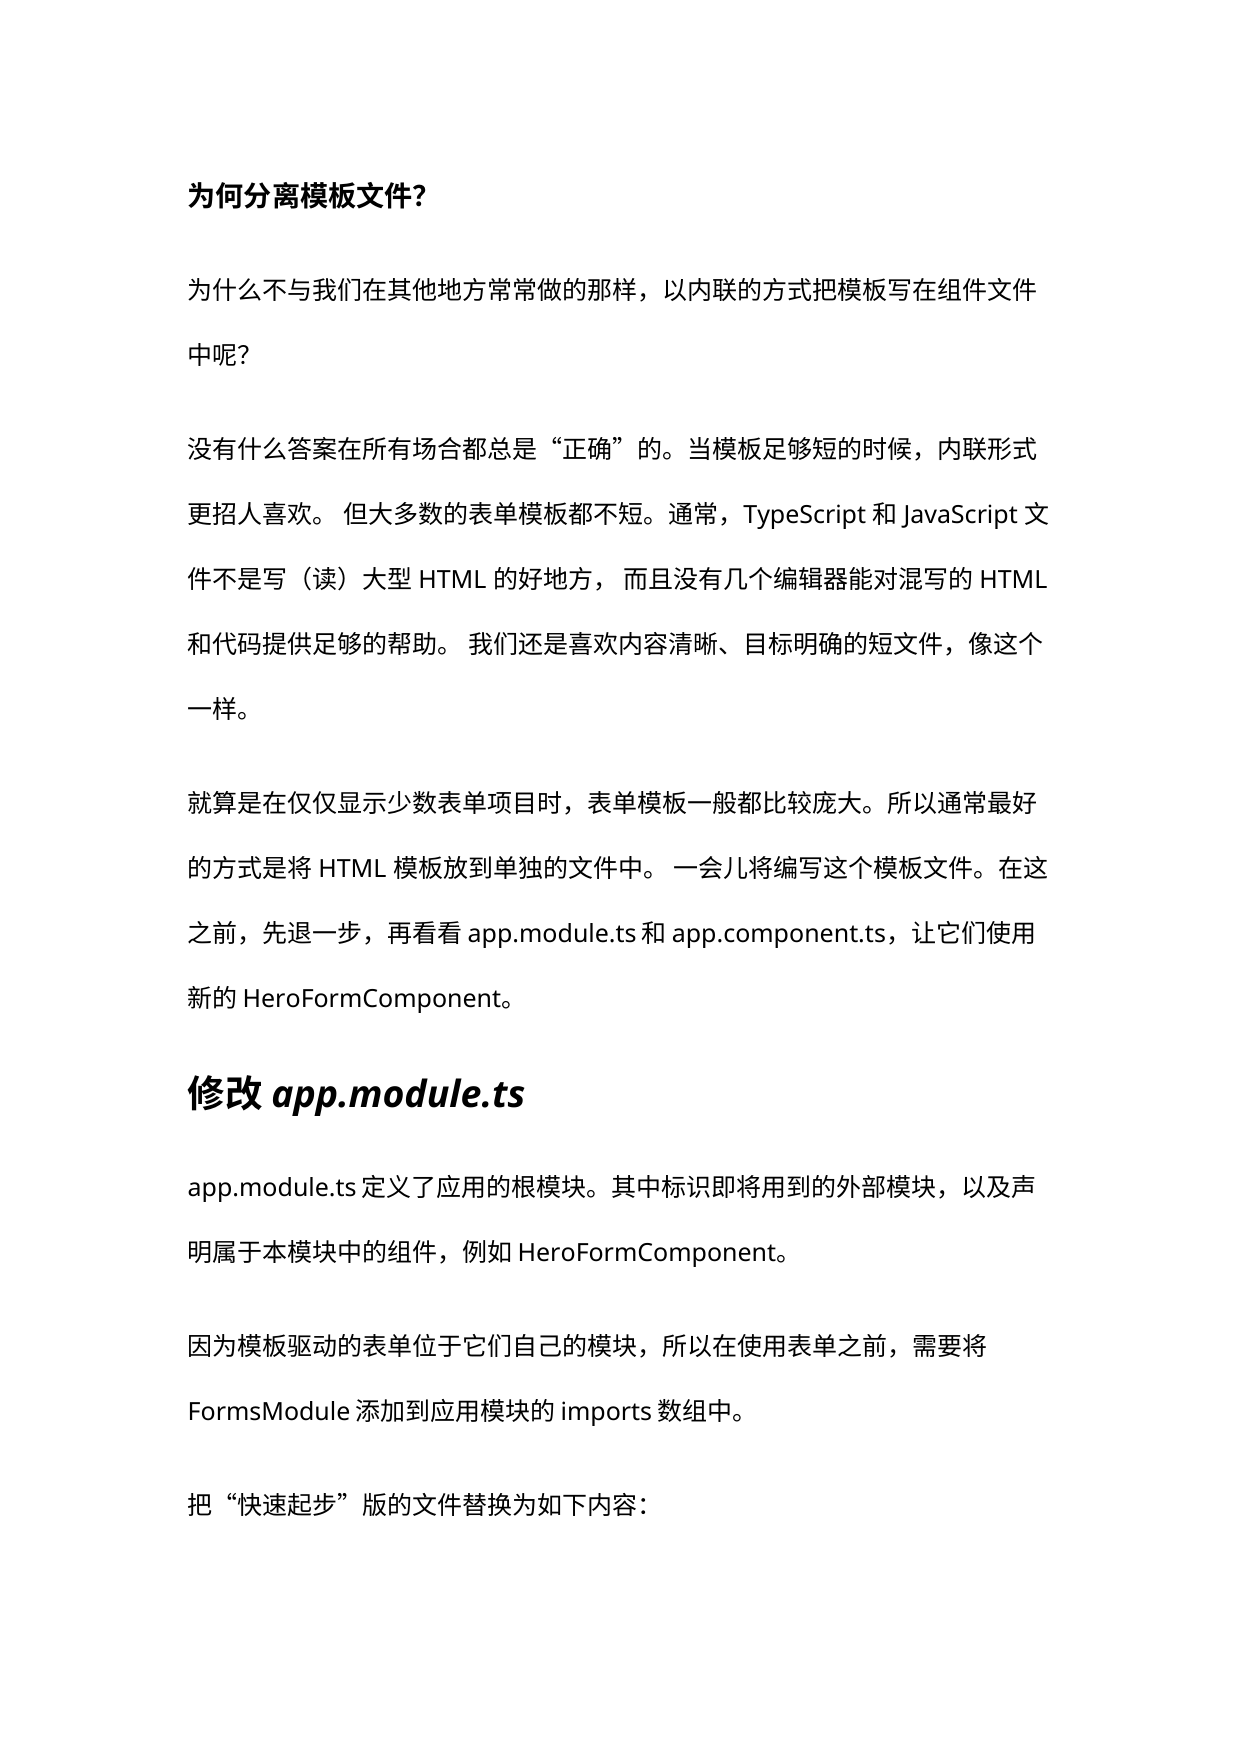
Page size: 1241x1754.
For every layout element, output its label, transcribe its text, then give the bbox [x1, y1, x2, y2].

text 修改 app.module.ts [187, 1059, 1053, 1124]
text 就算是在仅仅显示少数表单项目时，表单模板一般都比较庞大。所以通常最好的方式是将 HTML 模板放到单独的文件中。 一会儿将编写这个模板文件。在这之前，先退一步，再看看app.module.ts和app.component.ts，让它们使用新的HeroFormComponent。 [187, 769, 1053, 1029]
text 为什么不与我们在其他地方常常做的那样，以内联的方式把模板写在组件文件中呢？ [187, 256, 1053, 386]
text 把“快速起步”版的文件替换为如下内容： [187, 1471, 1053, 1536]
text app.module.ts定义了应用的根模块。其中标识即将用到的外部模块，以及声明属于本模块中的组件，例如HeroFormComponent。 [187, 1153, 1053, 1283]
text 为何分离模板文件？ [187, 162, 1053, 227]
text 因为模板驱动的表单位于它们自己的模块，所以在使用表单之前，需要将FormsModule添加到应用模块的imports数组中。 [187, 1312, 1053, 1442]
text 没有什么答案在所有场合都总是“正确”的。当模板足够短的时候，内联形式更招人喜欢。 但大多数的表单模板都不短。通常，TypeScript 和 JavaScript 文件不是写（读）大型 HTML 的好地方， 而且没有几个编辑器能对混写的 HTML 和代码提供足够的帮助。 我们还是喜欢内容清晰、目标明确的短文件，像这个一样。 [187, 415, 1053, 740]
